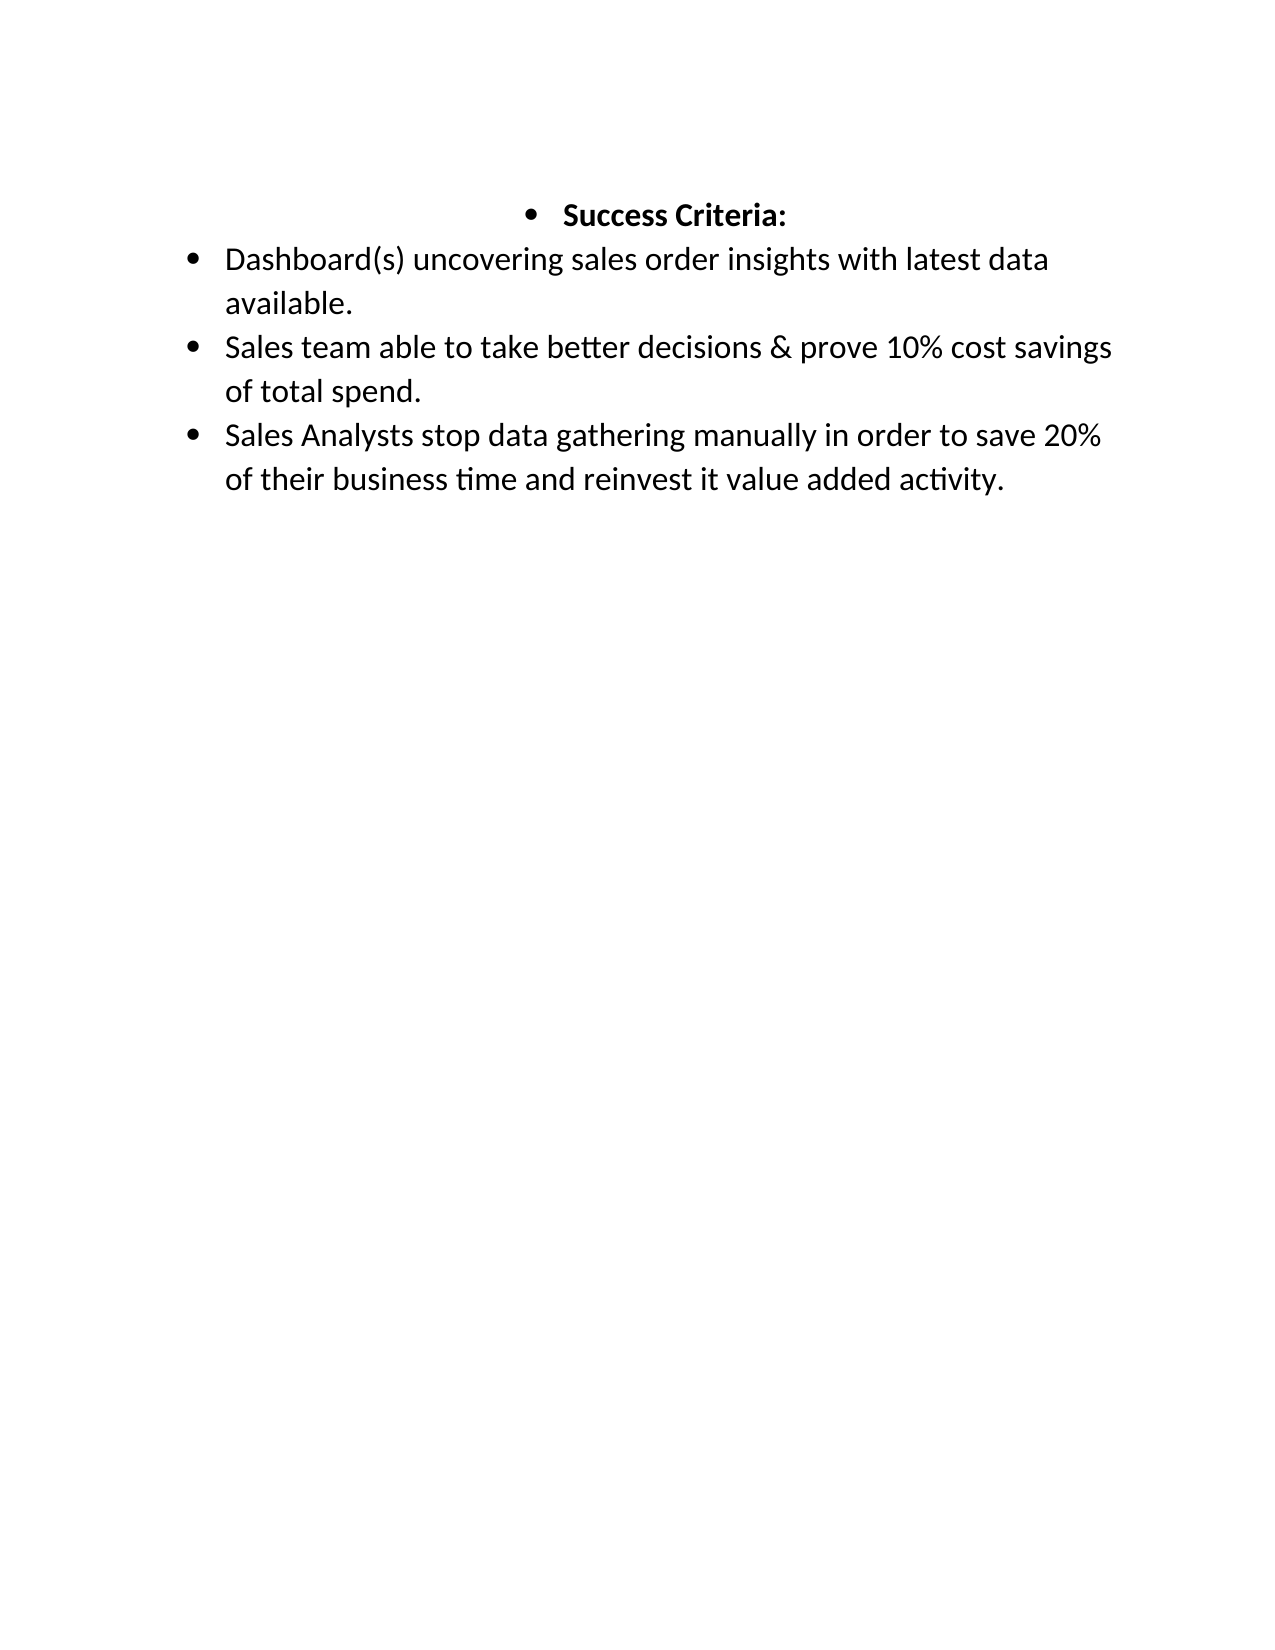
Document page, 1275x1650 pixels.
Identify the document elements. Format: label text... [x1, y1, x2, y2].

list Sales Analysts stop data gathering manually in order to save 20% of their business time and reinvest it value added activity. [187, 414, 1125, 498]
list Success Criteria: [187, 194, 1125, 235]
list Sales team able to take better decisions & prove 10% cost savings of total spend. [187, 326, 1125, 411]
list Dashboard(s) uncovering sales order insights with latest data available. [187, 238, 1125, 323]
